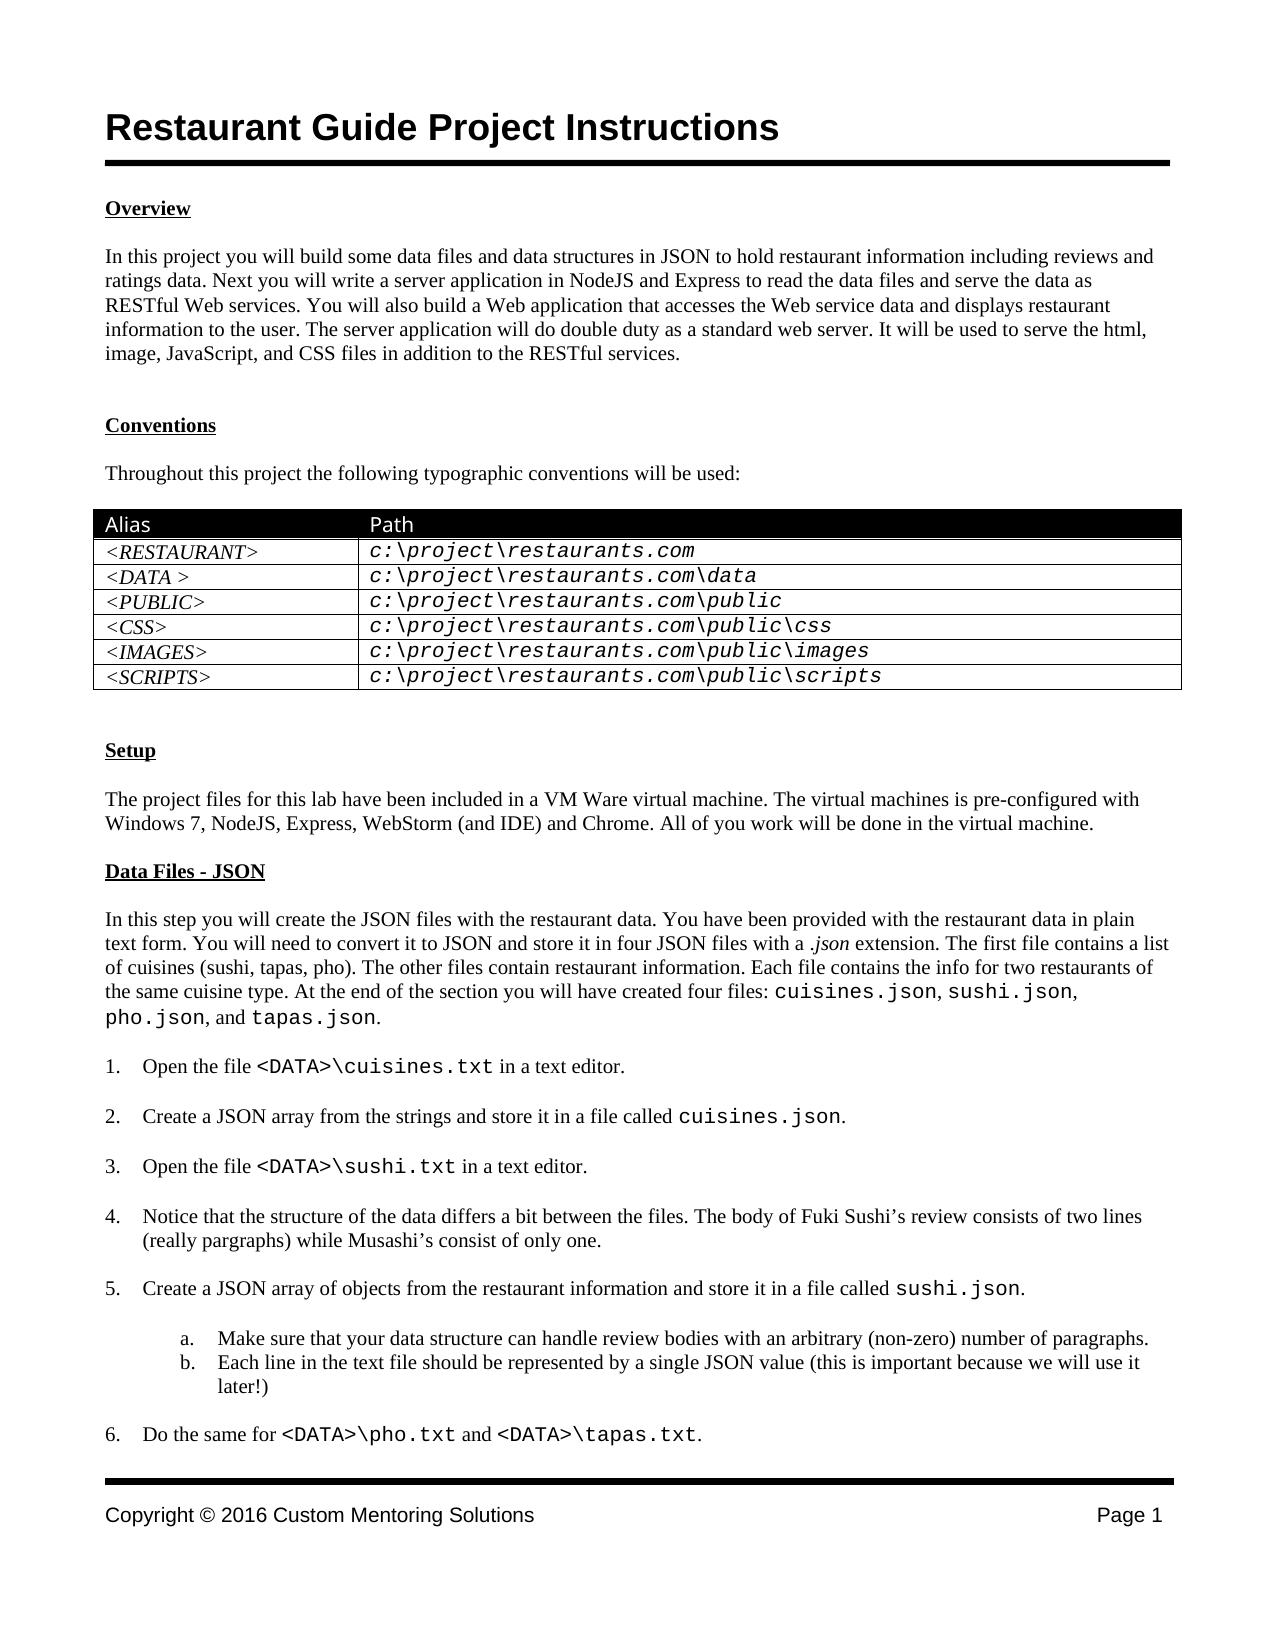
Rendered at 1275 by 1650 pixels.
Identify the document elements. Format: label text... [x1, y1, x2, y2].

table_header Path [359, 510, 1181, 538]
text Overview [105, 196, 1170, 220]
list Open the file <DATA>\sushi.txt in a text editor. [105, 1154, 1170, 1180]
table_cell <IMAGES> [94, 640, 358, 664]
table_cell c:\project\restaurants.com\public\images [359, 640, 1181, 664]
text Throughout this project the following typographic conventions will be used: [105, 461, 1170, 485]
text In this step you will create the JSON files with the restaurant data. You have been provided with the restaurant data in plain text form. You will need to convert it to JSON and store it in four JSON files with a .json extension. The first file contains a list of cuisines (sushi, tapas, pho). The other files contain restaurant information. Each file contains the info for two restaurants of the same cuisine type. At the end of the section you will have created four files: cuisines.json, sushi.json, pho.json, and tapas.json. [105, 907, 1170, 1030]
table_cell c:\project\restaurants.com\public\css [359, 615, 1181, 639]
table_cell <SCRIPTS> [94, 665, 358, 689]
list Create a JSON array of objects from the restaurant information and store it in a file called sushi.json. [105, 1276, 1170, 1302]
list Make sure that your data structure can handle review bodies with an arbitrary (non-zero) number of paragraphs. [180, 1326, 1170, 1350]
table_cell c:\project\restaurants.com [359, 540, 1181, 564]
list Notice that the structure of the data differs a bit between the files. The body of Fuki Sushi’s review consists of two lines (really pargraphs) while Musashi’s consist of only one. [105, 1204, 1170, 1252]
table_cell <CSS> [94, 615, 358, 639]
table_cell <DATA > [94, 565, 358, 589]
table_cell <RESTAURANT> [94, 540, 358, 564]
text In this project you will build some data files and data structures in JSON to hold restaurant information including reviews and ratings data. Next you will write a server application in NodeJS and Express to read the data files and serve the data as RESTful Web services. You will also build a Web application that accesses the Web service data and displays restaurant information to the user. The server application will do double duty as a standard web server. It will be used to serve the html, image, JavaScript, and CSS files in addition to the RESTful services. [105, 244, 1170, 389]
table_header Alias [94, 510, 358, 538]
subtitle Restaurant Guide Project Instructions [105, 105, 1170, 148]
table_cell c:\project\restaurants.com\public [359, 590, 1181, 614]
list Open the file <DATA>\cuisines.txt in a text editor. [105, 1054, 1170, 1080]
table_cell <PUBLIC> [94, 590, 358, 614]
list Each line in the text file should be represented by a single JSON value (this is important because we will use it later!) [180, 1350, 1170, 1398]
table_cell c:\project\restaurants.com\data [359, 565, 1181, 589]
text Setup [105, 738, 1170, 762]
text The project files for this lab have been included in a VM Ware virtual machine. The virtual machines is pre-configured with Windows 7, NodeJS, Express, WebStorm (and IDE) and Chrome. All of you work will be done in the virtual machine. [105, 786, 1170, 834]
text Data Files - JSON [105, 859, 1170, 883]
table_cell c:\project\restaurants.com\public\scripts [359, 665, 1181, 689]
text Conventions [105, 413, 1170, 437]
list Create a JSON array from the strings and store it in a file called cuisines.json. [105, 1104, 1170, 1130]
list Do the same for <DATA>\pho.txt and <DATA>\tapas.txt. [105, 1422, 1170, 1448]
